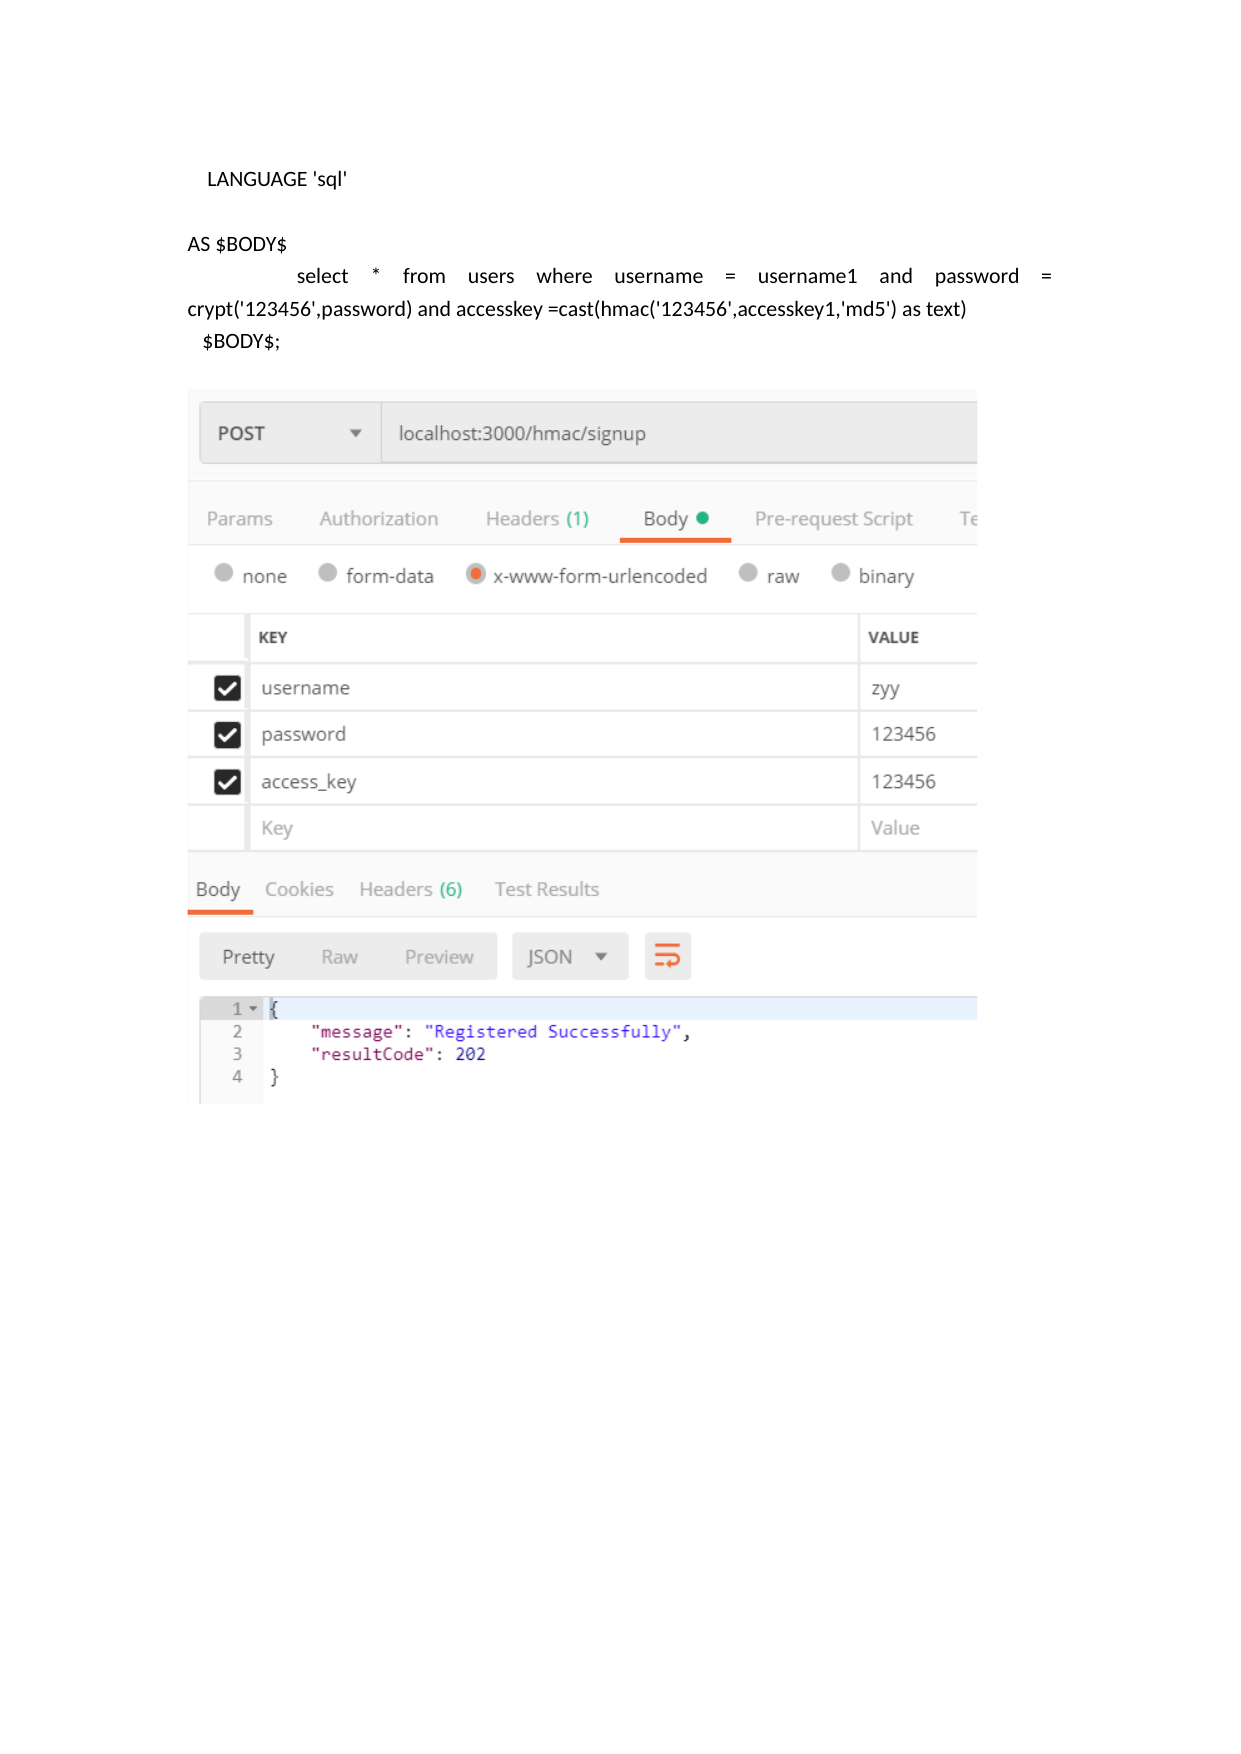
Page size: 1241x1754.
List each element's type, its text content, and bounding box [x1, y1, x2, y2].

text $BODY$; [187, 324, 1053, 357]
picture [187, 389, 978, 1104]
text select * from users where username = username1 and password = crypt('123456',password) and accesskey =cast(hmac('123456',accesskey1,'md5') as text) [187, 259, 1053, 324]
text LANGUAGE 'sql' [187, 162, 1053, 194]
text AS $BODY$ [187, 227, 1053, 259]
